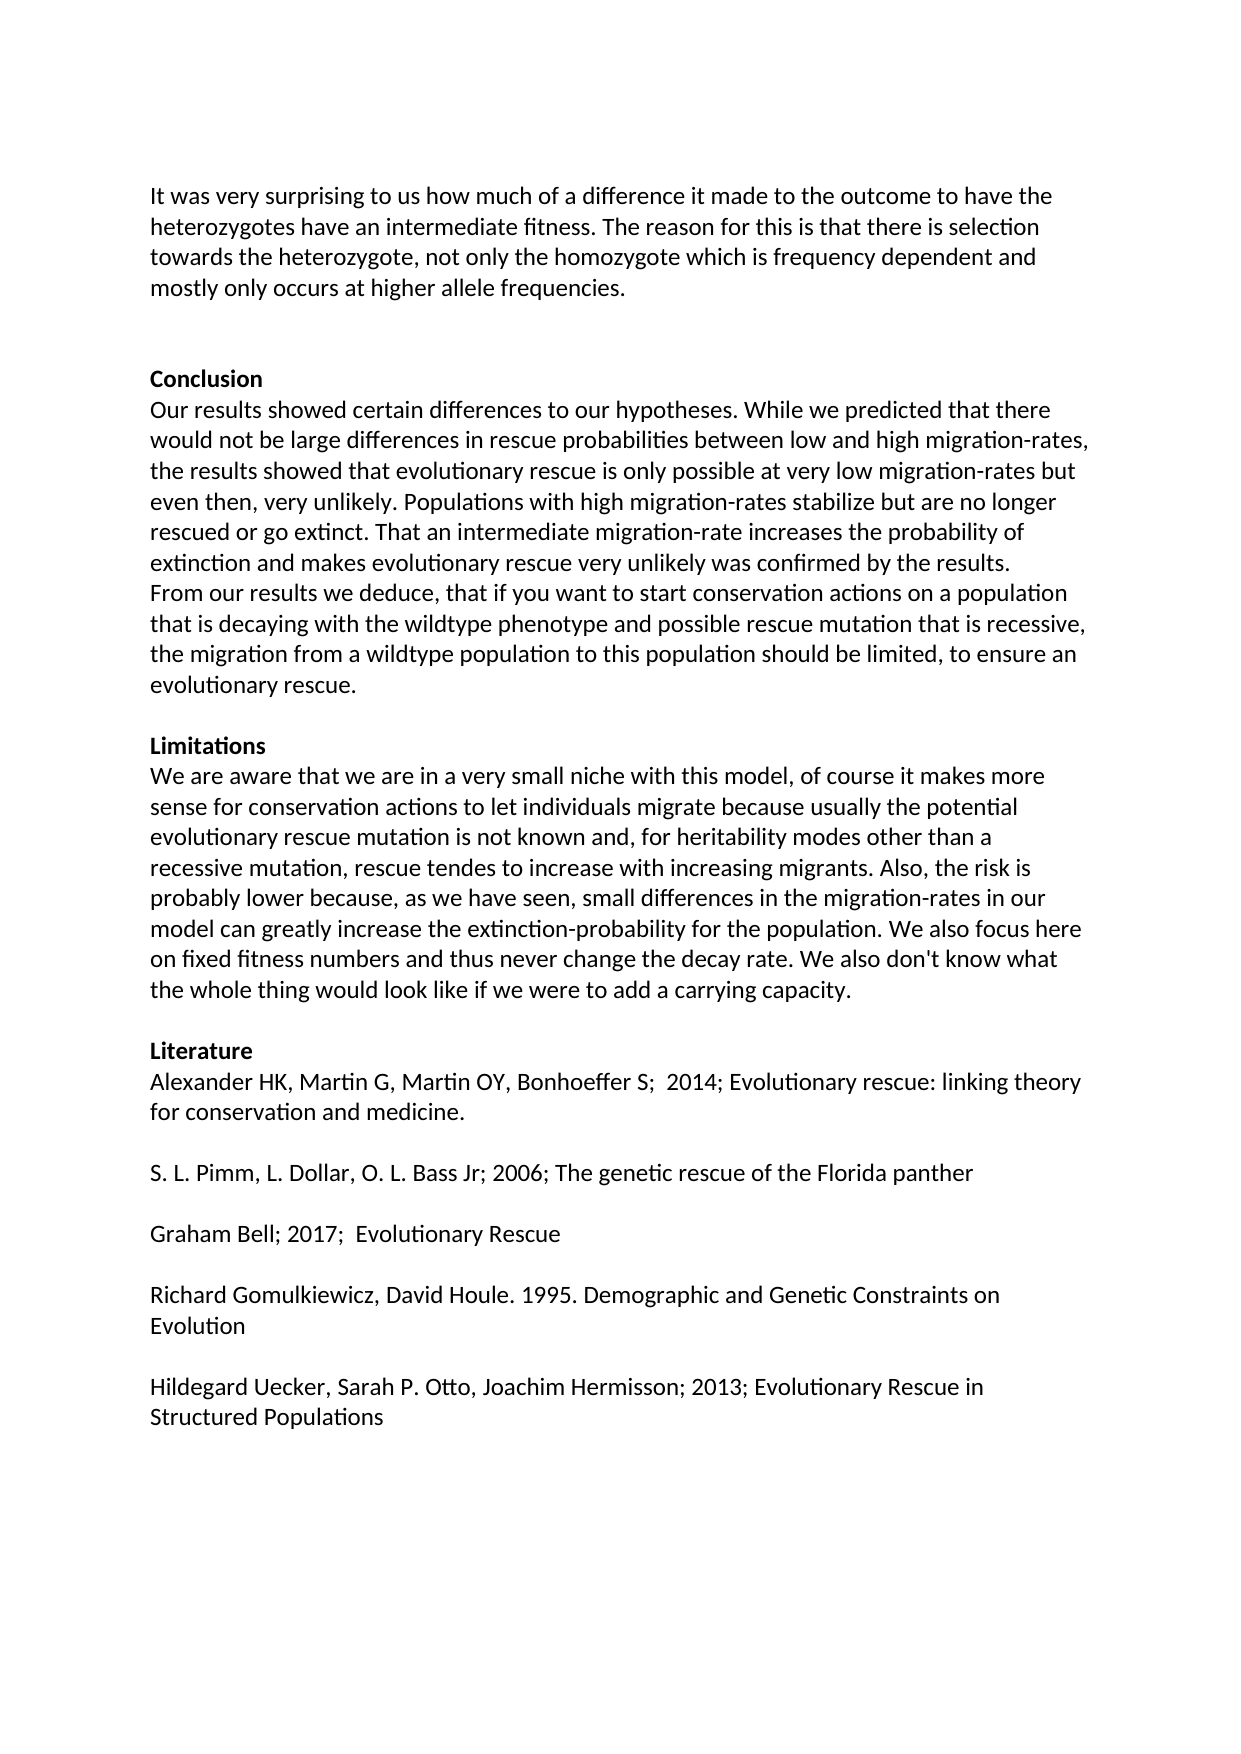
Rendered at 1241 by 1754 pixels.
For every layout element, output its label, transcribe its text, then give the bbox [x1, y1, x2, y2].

text Richard Gomulkiewicz, David Houle. 1995. Demographic and Genetic Constraints on Evolution [150, 1279, 1090, 1340]
text Limitations [150, 730, 1090, 760]
text We are aware that we are in a very small niche with this model, of course it makes more sense for conservation actions to let individuals migrate because usually the potential evolutionary rescue mutation is not known and, for heritability modes other than a recessive mutation, rescue tendes to increase with increasing migrants. Also, the risk is probably lower because, as we have seen, small differences in the migration-rates in our model can greatly increase the extinction-probability for the population. We also focus here on fixed fitness numbers and thus never change the decay rate. We also don't know what the whole thing would look like if we were to add a carrying capacity. [150, 760, 1090, 1004]
text Literature [150, 1035, 1090, 1066]
text Conclusion [150, 364, 1090, 394]
text It was very surprising to us how much of a difference it made to the outcome to have the heterozygotes have an intermediate fitness. The reason for this is that there is selection towards the heterozygote, not only the homozygote which is frequency dependent and mostly only occurs at higher allele frequencies. [150, 181, 1090, 303]
text From our results we deduce, that if you want to start conservation actions on a population that is decaying with the wildtype phenotype and possible rescue mutation that is recessive, the migration from a wildtype population to this population should be limited, to ensure an evolutionary rescue. [150, 577, 1090, 699]
text S. L. Pimm, L. Dollar, O. L. Bass Jr; 2006; The genetic rescue of the Florida panther [150, 1157, 1090, 1188]
text Graham Bell; 2017; Evolutionary Rescue [150, 1218, 1090, 1249]
text Our results showed certain differences to our hypotheses. While we predicted that there would not be large differences in rescue probabilities between low and high migration-rates, the results showed that evolutionary rescue is only possible at very low migration-rates but even then, very unlikely. Populations with high migration-rates stabilize but are no longer rescued or go extinct. That an intermediate migration-rate increases the probability of extinction and makes evolutionary rescue very unlikely was confirmed by the results. [150, 394, 1090, 577]
text Hildegard Uecker, Sarah P. Otto, Joachim Hermisson; 2013; Evolutionary Rescue in Structured Populations [150, 1371, 1090, 1432]
text Alexander HK, Martin G, Martin OY, Bonhoeffer S; 2014; Evolutionary rescue: linking theory for conservation and medicine. [150, 1066, 1090, 1127]
